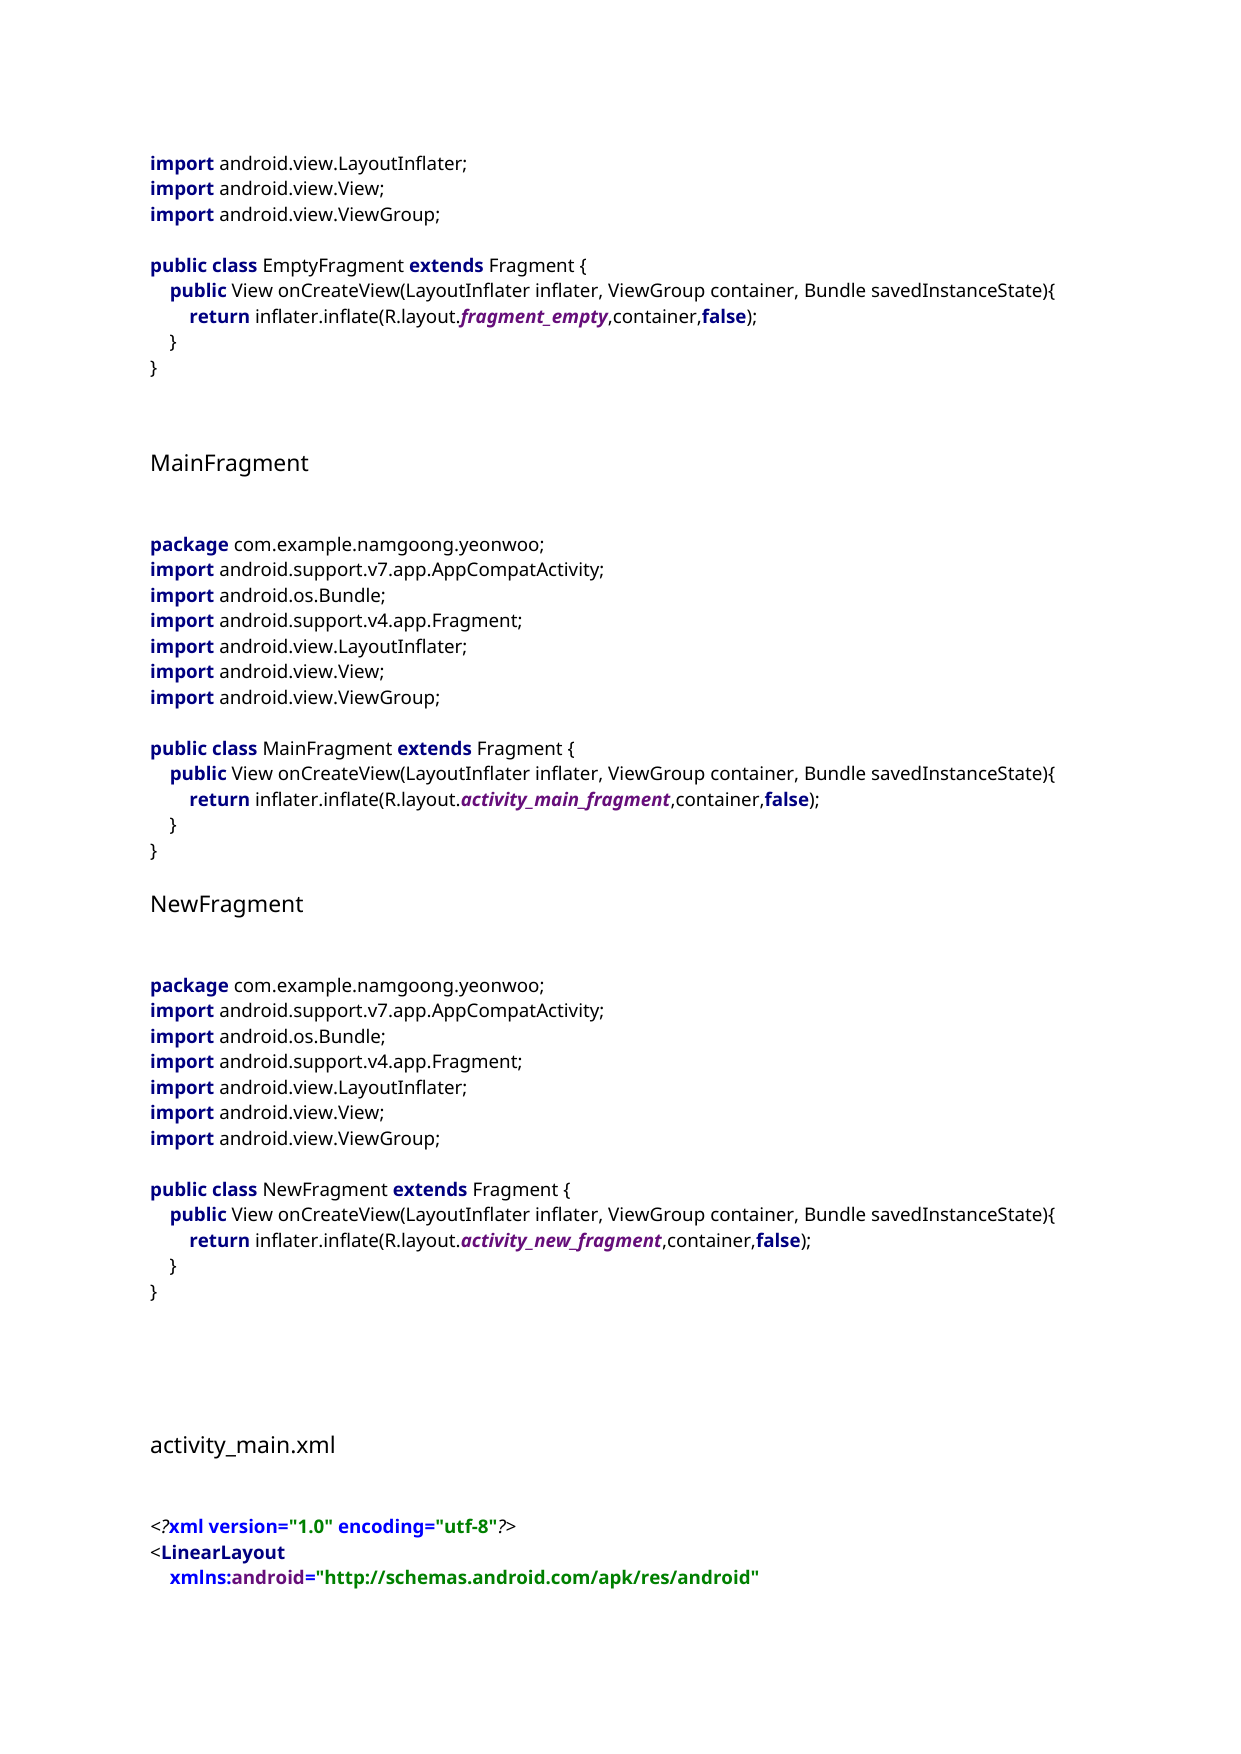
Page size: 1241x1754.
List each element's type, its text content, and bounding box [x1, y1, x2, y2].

text MainFragment [150, 447, 1090, 478]
text package com.example.namgoong.yeonwoo; import android.support.v7.app.AppCompatActivity; import android.os.Bundle; import android.support.v4.app.Fragment; import android.view.LayoutInflater; import android.view.View; import android.view.ViewGroup; public class NewFragment extends Fragment { public View onCreateView(LayoutInflater inflater, ViewGroup container, Bundle savedInstanceState){ return inflater.inflate(R.layout.activity_new_fragment,container,false); } } [150, 972, 1090, 1304]
text package com.example.namgoong.yeonwoo; import android.support.v7.app.AppCompatActivity; import android.os.Bundle; import android.support.v4.app.Fragment; import android.view.LayoutInflater; import android.view.View; import android.view.ViewGroup; public class MainFragment extends Fragment { public View onCreateView(LayoutInflater inflater, ViewGroup container, Bundle savedInstanceState){ return inflater.inflate(R.layout.activity_main_fragment,container,false); } } [150, 531, 1090, 863]
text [150, 150, 1090, 380]
text activity_main.xml [150, 1429, 1090, 1461]
text NewFragment [150, 888, 1090, 919]
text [150, 1514, 1090, 1590]
